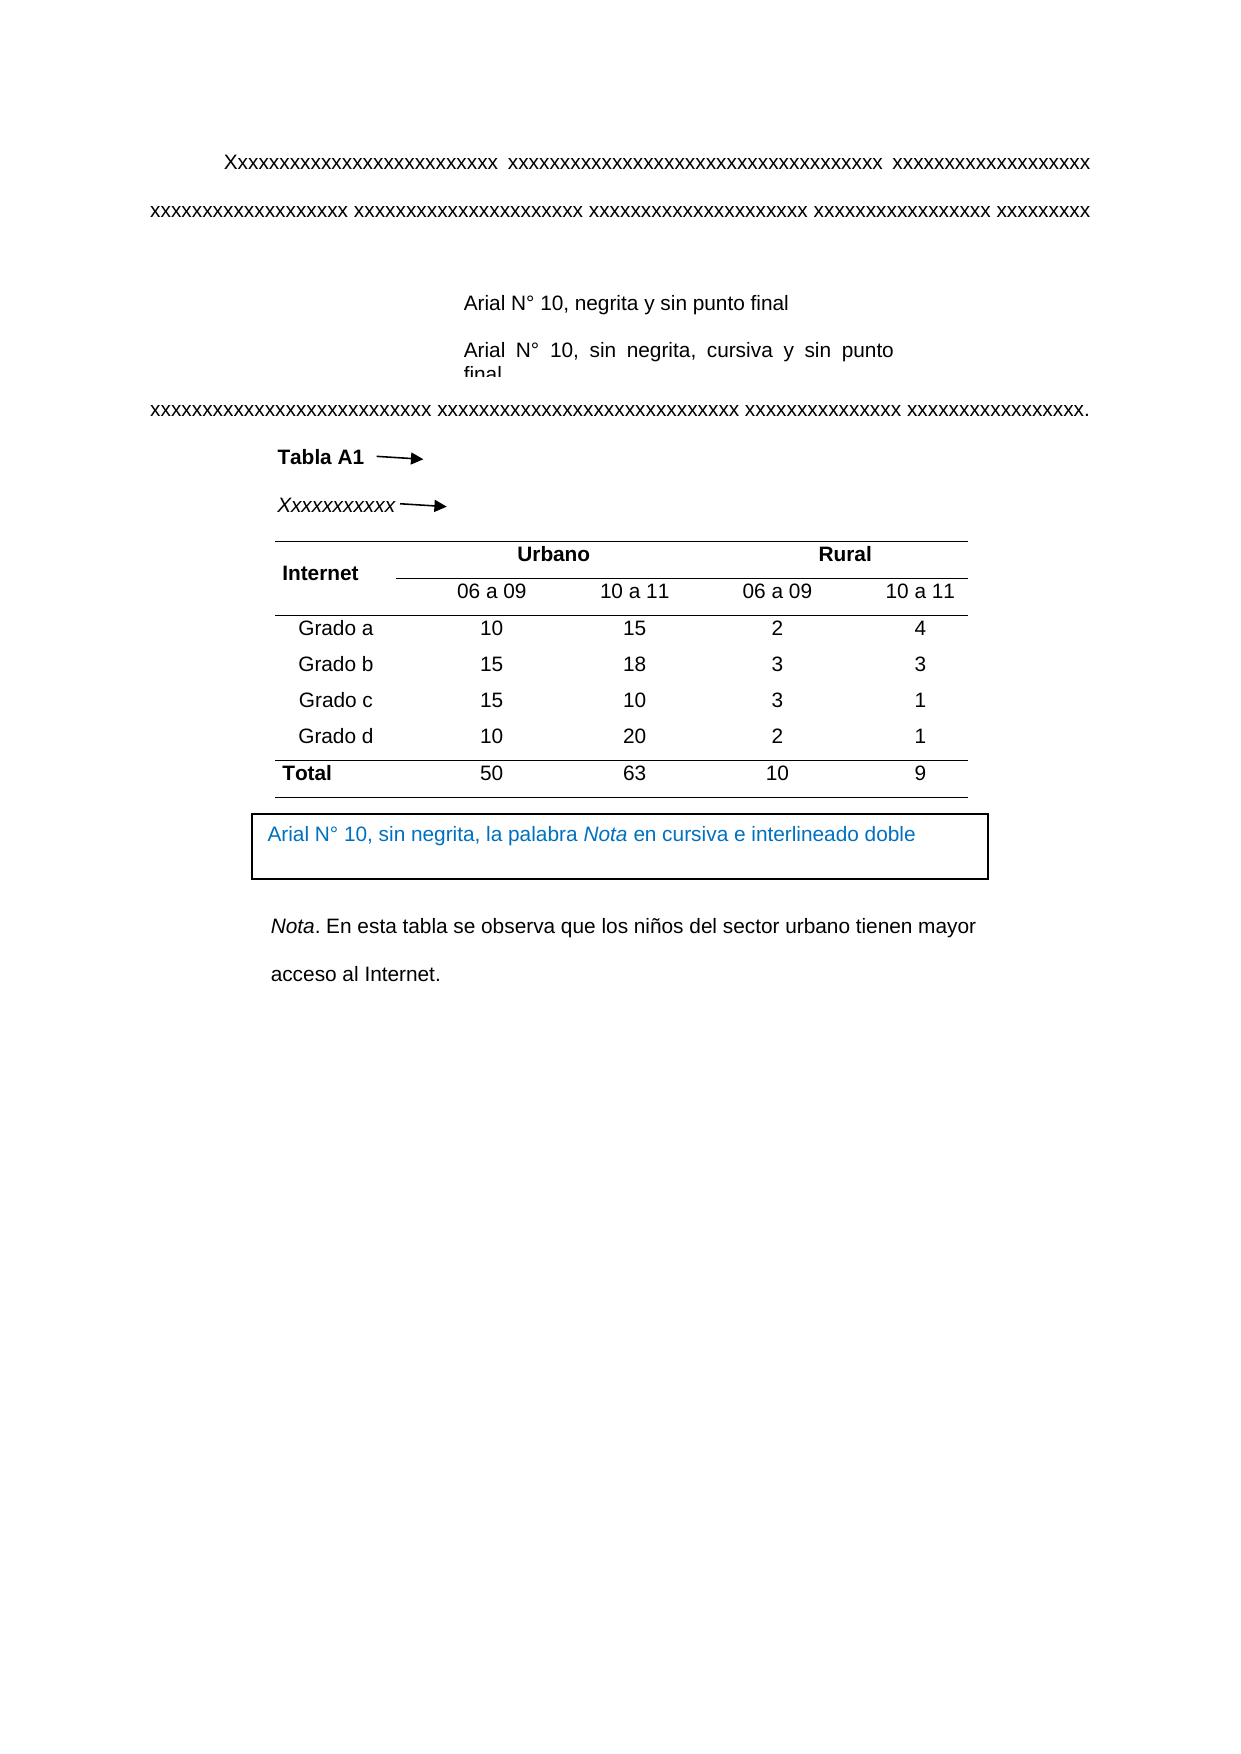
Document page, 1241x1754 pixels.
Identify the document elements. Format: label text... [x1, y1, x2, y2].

table_cell 06 a 09 [396, 579, 587, 615]
table_cell 10 [396, 724, 587, 759]
table_cell 4 [872, 616, 968, 652]
table_cell 9 [872, 761, 968, 797]
table_cell 1 [872, 688, 968, 724]
text acceso al Internet. [271, 962, 1090, 986]
table_cell Grado d [275, 724, 396, 759]
table_cell 20 [587, 724, 682, 759]
text Tabla A1 [150, 445, 1090, 469]
table_header Urbano [396, 542, 682, 578]
table_cell 3 [682, 688, 872, 724]
table_cell 2 [682, 724, 872, 759]
table_cell 18 [587, 652, 682, 688]
table_cell 63 [587, 761, 682, 797]
table_cell 10 [396, 616, 587, 652]
text Xxxxxxxxxxx [224, 493, 1090, 517]
table_cell 2 [682, 616, 872, 652]
table_cell 3 [872, 652, 968, 688]
table_cell 10 a 11 [587, 579, 682, 615]
table_cell 3 [682, 652, 872, 688]
table_cell 10 [587, 688, 682, 724]
table_cell 10 a 11 [872, 579, 968, 615]
table_cell Grado c [275, 688, 396, 724]
text Nota. En esta tabla se observa que los niños del sector urbano tienen mayor [271, 798, 1090, 938]
text Xxxxxxxxxxxxxxxxxxxxxxxxxx xxxxxxxxxxxxxxxxxxxxxxxxxxxxxxxxxxxx xxxxxxxxxxxxxxxxxxx xxxxxxxxxxxxxxxxxxx xxxxxxxxxxxxxxxxxxxxxx xxxxxxxxxxxxxxxxxxxxx xxxxxxxxxxxxxxxxx xxxxxxxxx xxxxxxxxxxxxxxxxxxxxxxxxxxx xxxxxxxxxxxxxxxxxxxxxxxxxxxxx xxxxxxxxxxxxxxx xxxxxxxxxxxxxxxxx. [150, 150, 1090, 421]
table_header Internet [275, 542, 396, 615]
table_cell 50 [396, 761, 587, 797]
table_cell 10 [682, 761, 872, 797]
table_cell 15 [587, 616, 682, 652]
table_cell 06 a 09 [682, 579, 872, 615]
table_header Rural [682, 542, 968, 578]
table_cell 15 [396, 688, 587, 724]
table_cell Grado b [275, 652, 396, 688]
table_cell 15 [396, 652, 587, 688]
table_cell 1 [872, 724, 968, 759]
table_cell Grado a [275, 616, 396, 652]
table_cell Total [275, 761, 396, 797]
